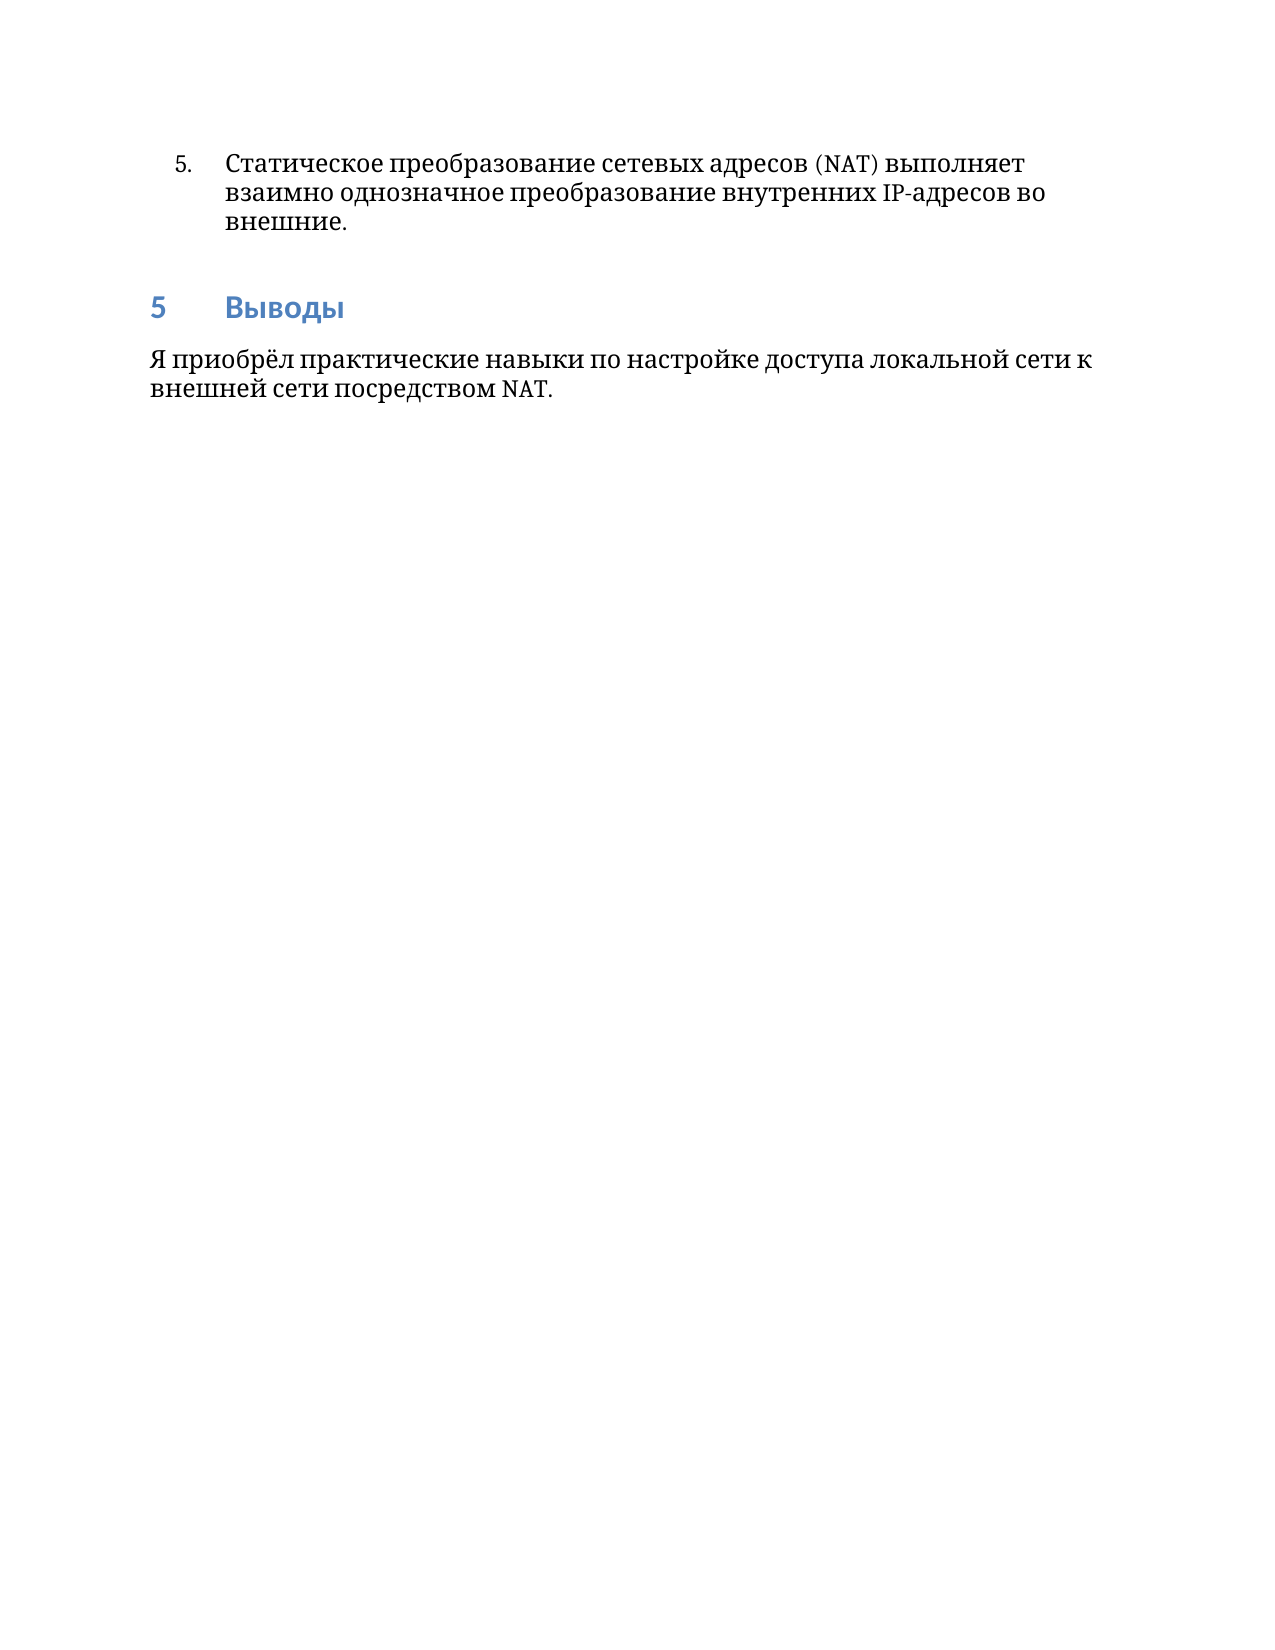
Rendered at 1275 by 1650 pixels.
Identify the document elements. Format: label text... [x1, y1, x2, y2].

text Я приобрёл практические навыки по настройке доступа локальной сети к внешней сети посредством NAT. [150, 346, 1125, 403]
subtitle 5 Выводы [150, 286, 1125, 327]
list Статическое преобразование сетевых адресов (NAT) выполняет взаимно однозначное преобразование внутренних IP-адресов во внешние. [175, 150, 1125, 236]
